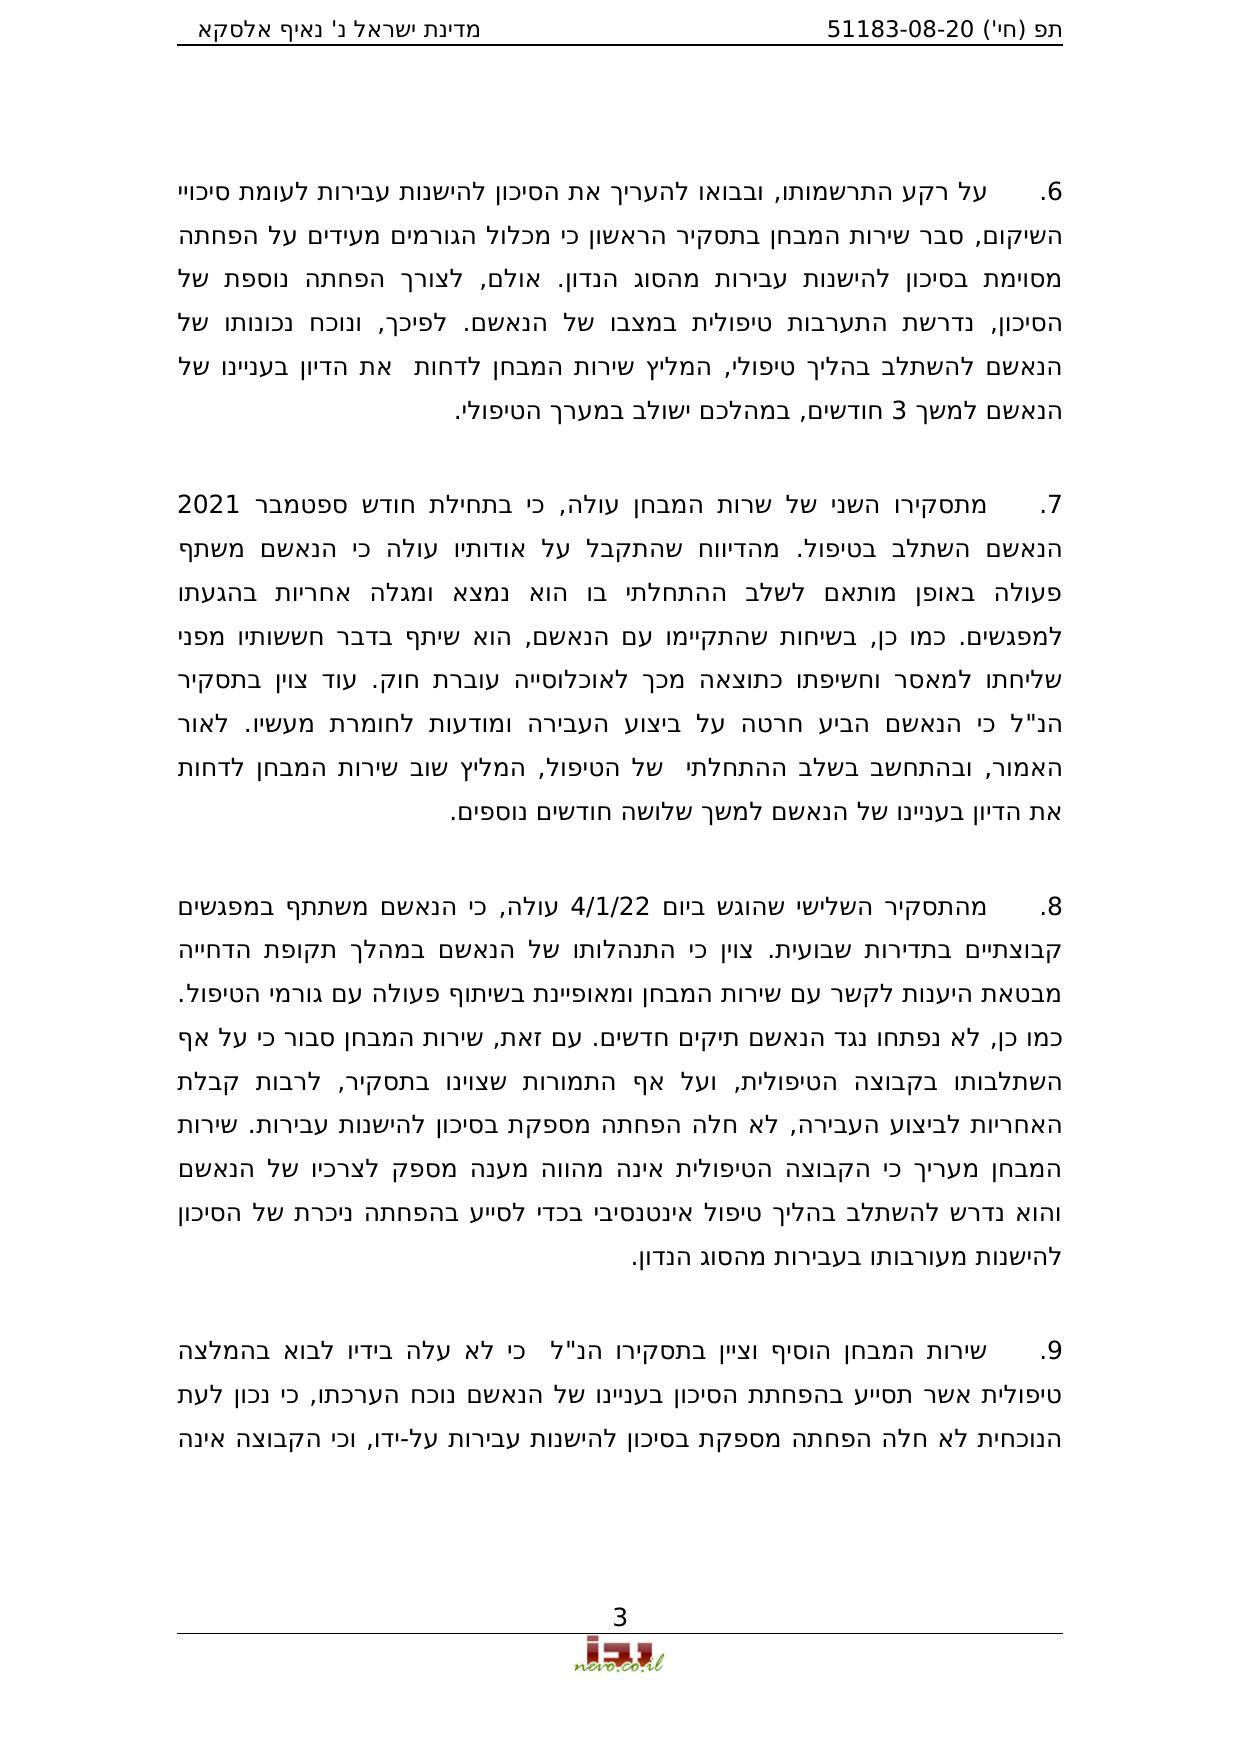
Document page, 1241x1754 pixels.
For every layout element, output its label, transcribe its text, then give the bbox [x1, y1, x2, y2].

text 6. על רקע התרשמותו, ובבואו להעריך את הסיכון להישנות עבירות לעומת סיכויי השיקום, סבר שירות המבחן בתסקיר הראשון כי מכלול הגורמים מעידים על הפחתה מסוימת בסיכון להישנות עבירות מהסוג הנדון. אולם, לצורך הפחתה נוספת של הסיכון, נדרשת התערבות טיפולית במצבו של הנאשם. לפיכך, ונוכח נכונותו של הנאשם להשתלב בהליך טיפולי, המליץ שירות המבחן לדחות את הדיון בעניינו של הנאשם למשך 3 חודשים, במהלכם ישולב במערך הטיפולי. [177, 177, 1063, 425]
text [177, 1337, 1063, 1453]
text 7. מתסקירו השני של שרות המבחן עולה, כי בתחילת חודש ספטמבר 2021 הנאשם השתלב בטיפול. מהדיווח שהתקבל על אודותיו עולה כי הנאשם משתף פעולה באופן מותאם לשלב ההתחלתי בו הוא נמצא ומגלה אחריות בהגעתו למפגשים. כמו כן, בשיחות שהתקיימו עם הנאשם, הוא שיתף בדבר חששותיו מפני שליחתו למאסר וחשיפתו כתוצאה מכך לאוכלוסייה עוברת חוק. עוד צוין בתסקיר הנ"ל כי הנאשם הביע חרטה על ביצוע העבירה ומודעות לחומרת מעשיו. לאור האמור, ובהתחשב בשלב ההתחלתי של הטיפול, המליץ שוב שירות המבחן לדחות את הדיון בעניינו של הנאשם למשך שלושה חודשים נוספים. [177, 491, 1063, 826]
text 8. מהתסקיר השלישי שהוגש ביום 4/1/22 עולה, כי הנאשם משתתף במפגשים קבוצתיים בתדירות שבועית. צוין כי התנהלותו של הנאשם במהלך תקופת הדחייה מבטאת היענות לקשר עם שירות המבחן ומאופיינת בשיתוף פעולה עם גורמי הטיפול. כמו כן, לא נפתחו נגד הנאשם תיקים חדשים. עם זאת, שירות המבחן סבור כי על אף השתלבותו בקבוצה הטיפולית, ועל אף התמורות שצוינו בתסקיר, לרבות קבלת האחריות לביצוע העבירה, לא חלה הפחתה מספקת בסיכון להישנות עבירות. שירות המבחן מעריך כי הקבוצה הטיפולית אינה מהווה מענה מספק לצרכיו של הנאשם והוא נדרש להשתלב בהליך טיפול אינטנסיבי בכדי לסייע בהפחתה ניכרת של הסיכון להישנות מעורבותו בעבירות מהסוג הנדון. [177, 892, 1063, 1271]
picture [574, 1635, 666, 1673]
